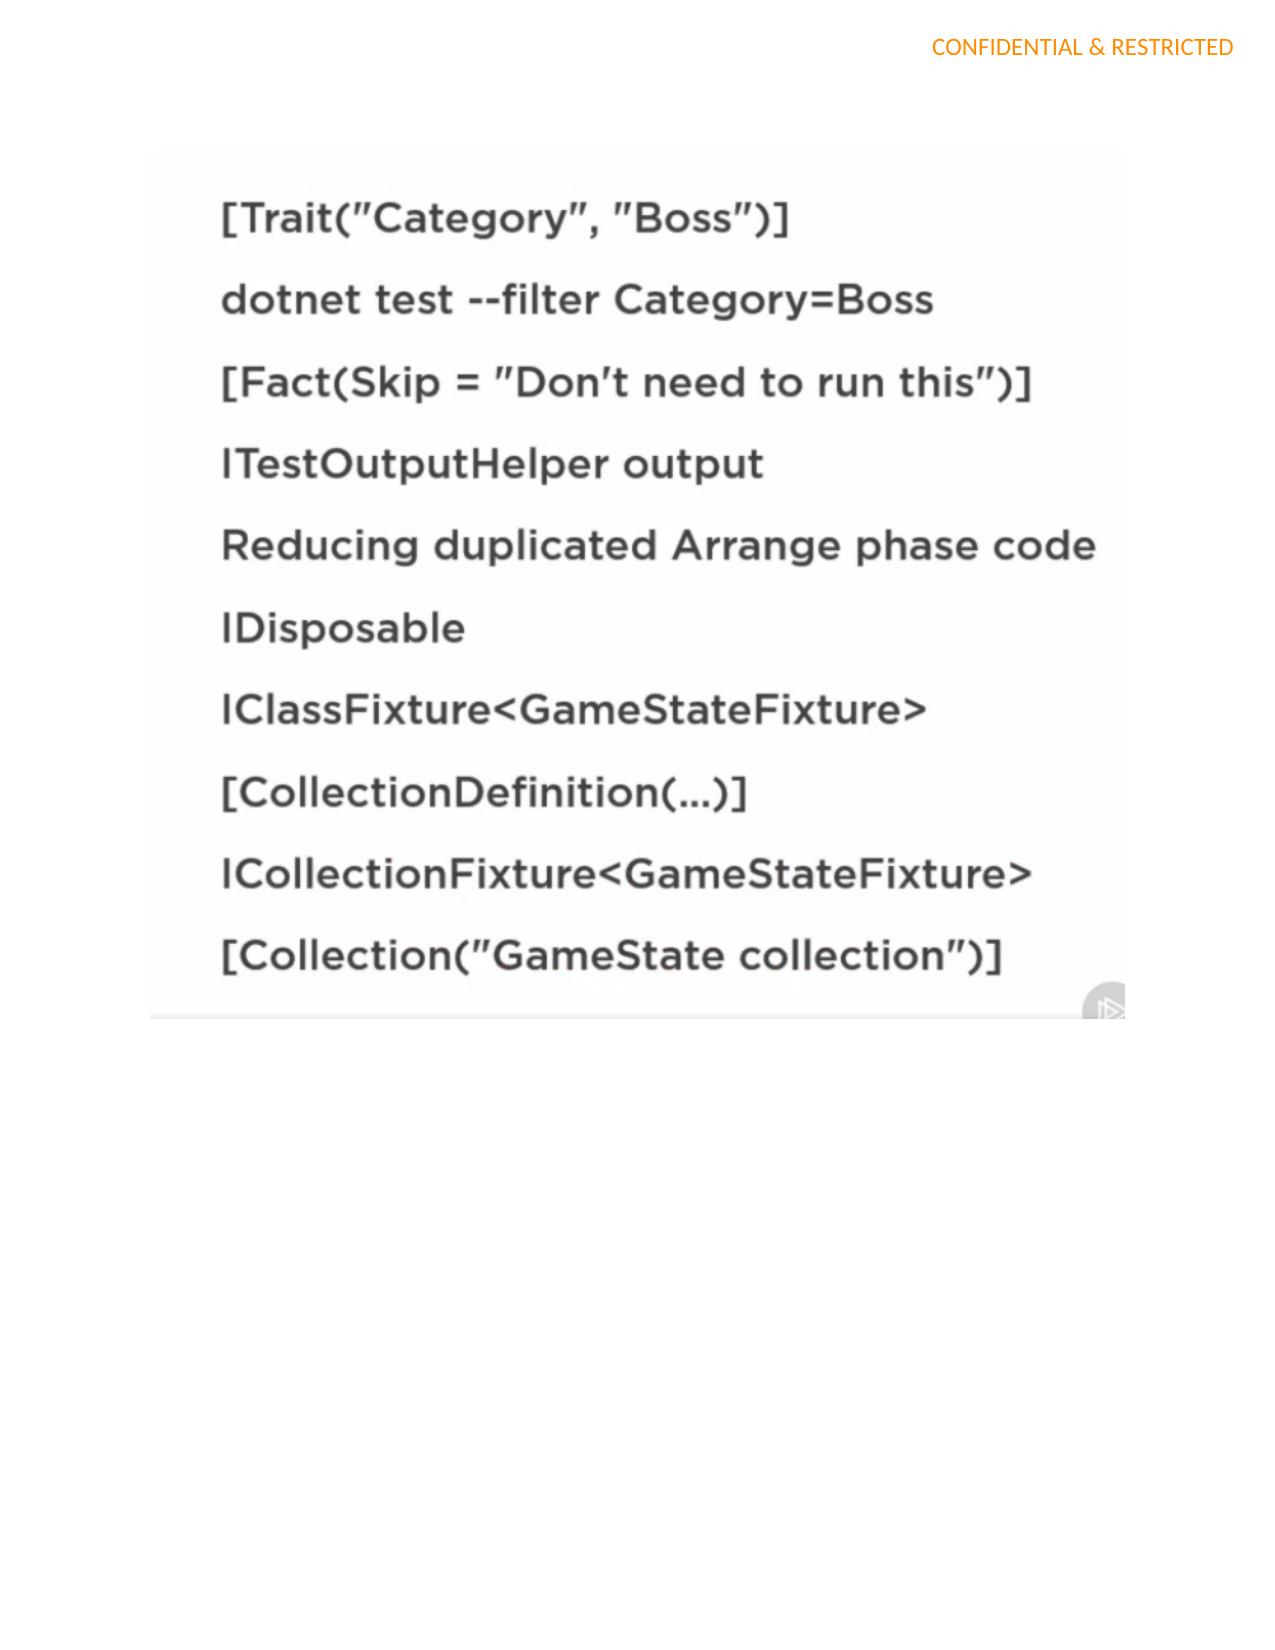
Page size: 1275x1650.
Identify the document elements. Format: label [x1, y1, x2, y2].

picture [150, 150, 1125, 1019]
